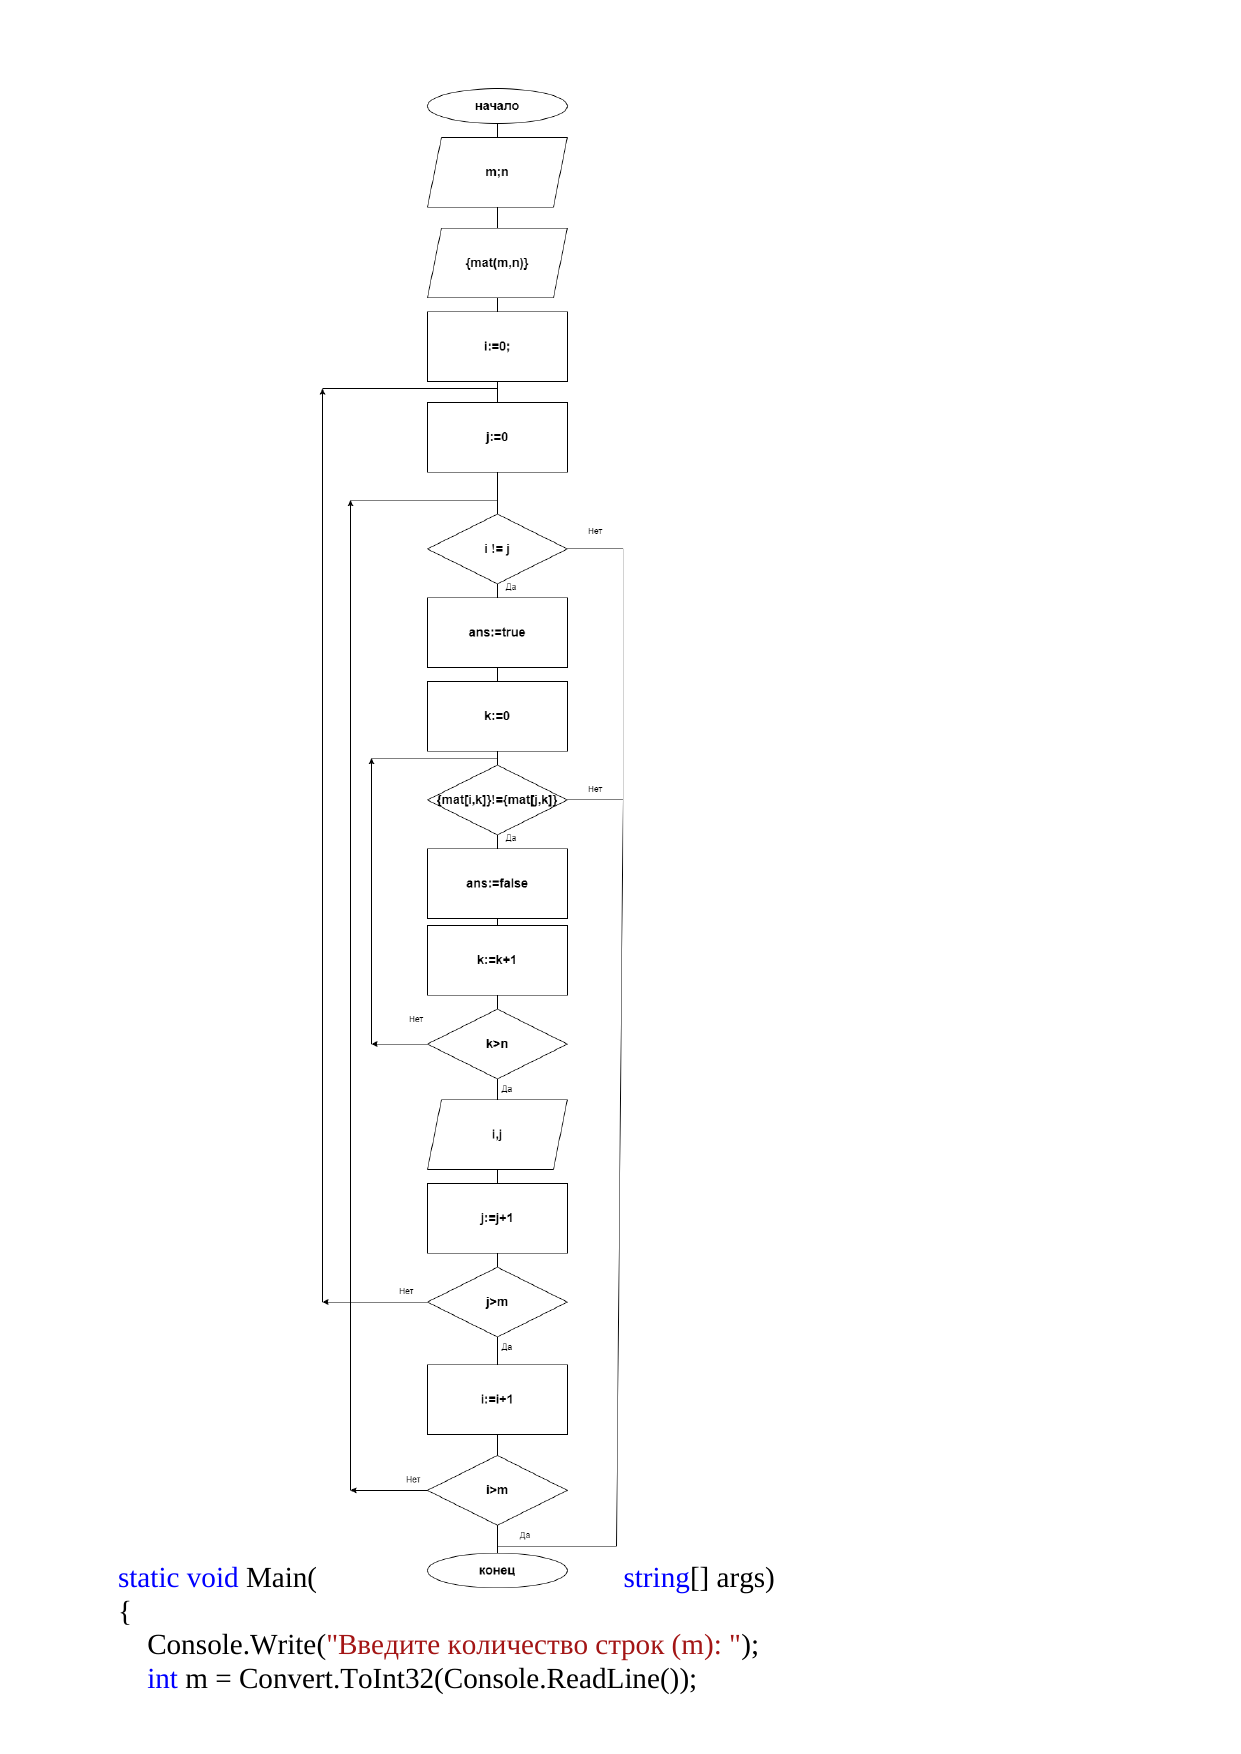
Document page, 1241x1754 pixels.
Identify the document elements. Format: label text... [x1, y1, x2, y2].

text int m = Convert.ToInt32(Console.ReadLine()); [89, 1661, 1152, 1694]
text Console.Write("Введите количество строк (m): "); [89, 1627, 1152, 1661]
text { [89, 1594, 1152, 1627]
picture [317, 88, 624, 1588]
